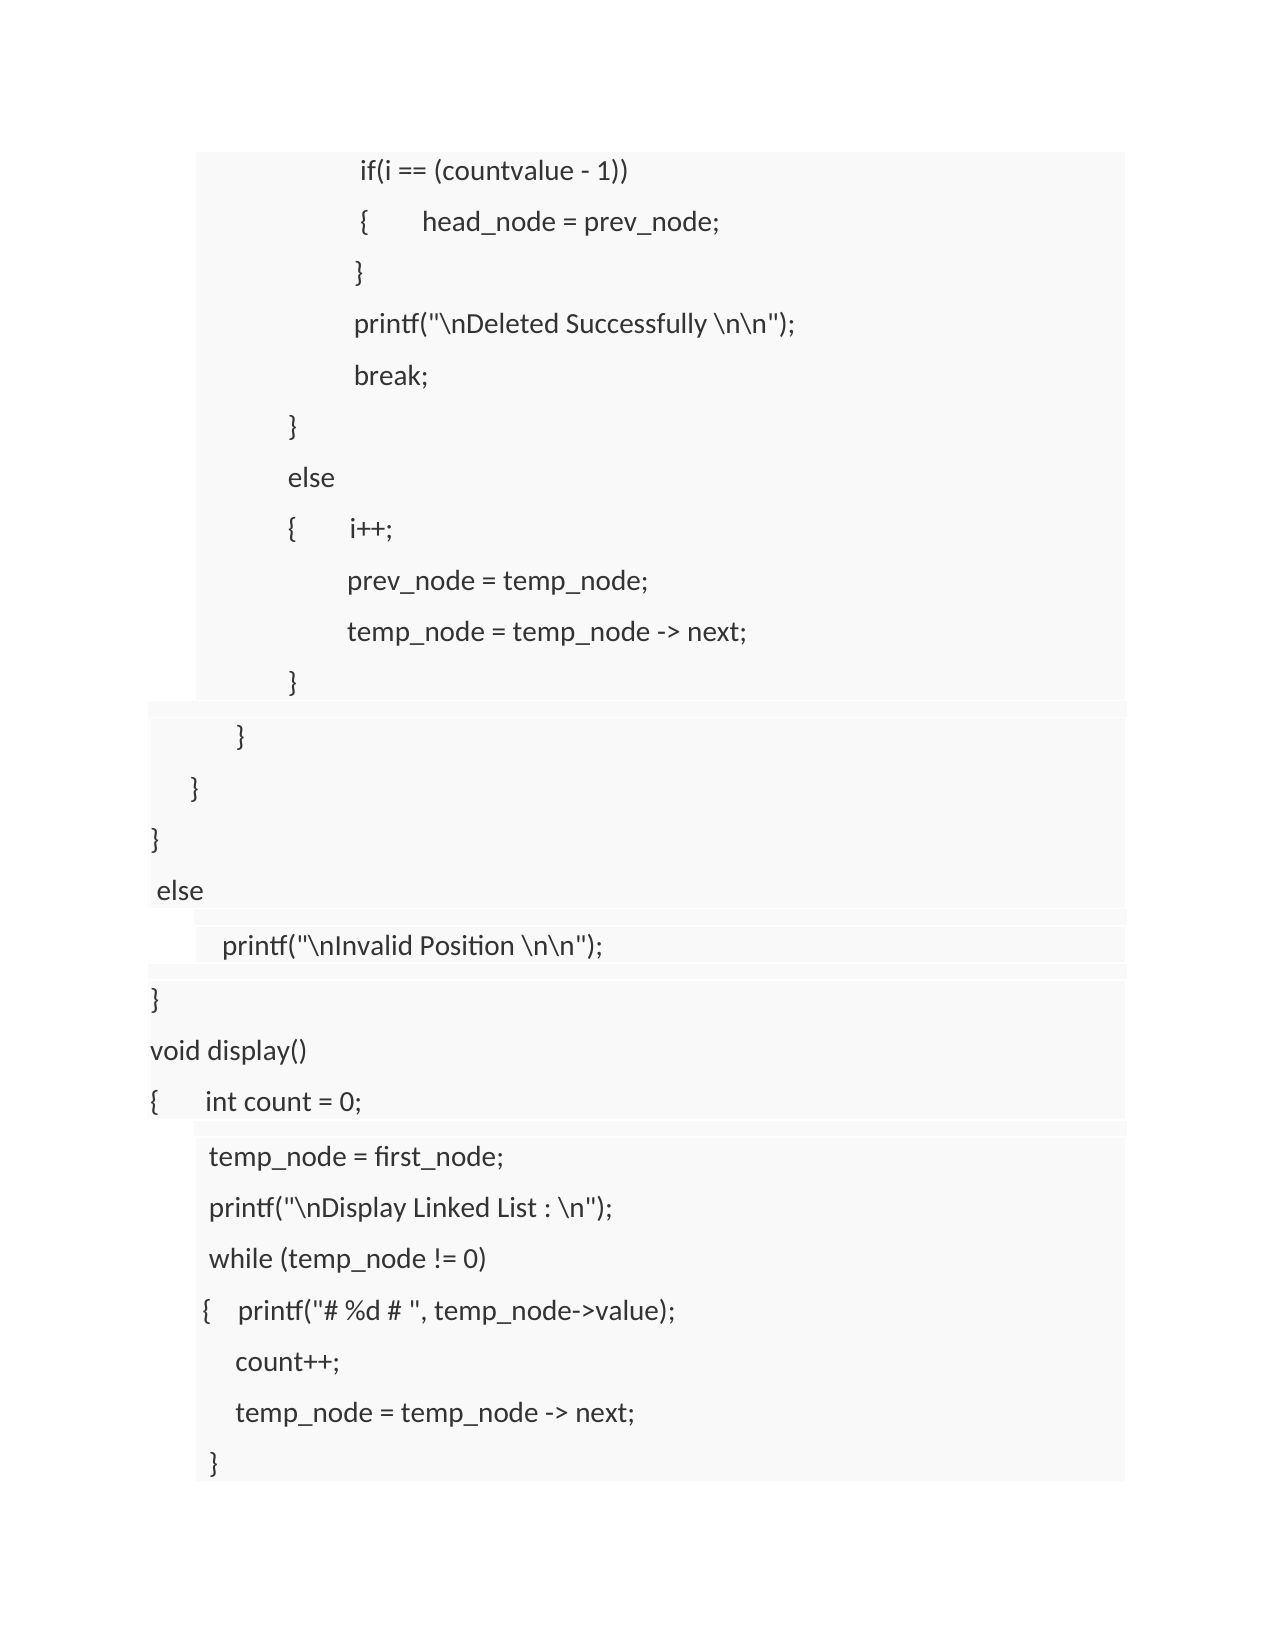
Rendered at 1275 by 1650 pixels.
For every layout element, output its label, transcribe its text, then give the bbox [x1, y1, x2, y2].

text break; [196, 355, 1125, 392]
text else [150, 871, 1125, 908]
text } [150, 819, 1125, 857]
text temp_node = first_node; [196, 1138, 1125, 1173]
text } [196, 252, 1125, 290]
text void display() [150, 1031, 1125, 1068]
text prev_node = temp_node; [196, 560, 1125, 597]
text } [196, 662, 1125, 700]
text { head_node = prev_node; [196, 201, 1125, 238]
text { int count = 0; [150, 1082, 1125, 1119]
text } [150, 768, 1125, 805]
text if(i == (countvalue - 1)) [196, 152, 1125, 187]
text printf("\nDeleted Successfully \n\n"); [196, 304, 1125, 341]
text { i++; [196, 509, 1125, 546]
text else [196, 457, 1125, 495]
text } [150, 981, 1125, 1017]
text { printf("# %d # ", temp_node->value); [196, 1290, 1125, 1327]
text } [196, 406, 1125, 443]
text } [196, 1444, 1125, 1481]
text } [150, 718, 1125, 754]
text count++; [196, 1341, 1125, 1378]
text printf("\nDisplay Linked List : \n"); [196, 1187, 1125, 1225]
text printf("\nInvalid Position \n\n"); [196, 927, 1125, 962]
text temp_node = temp_node -> next; [196, 1392, 1125, 1430]
text temp_node = temp_node -> next; [196, 611, 1125, 648]
text while (temp_node != 0) [196, 1239, 1125, 1276]
